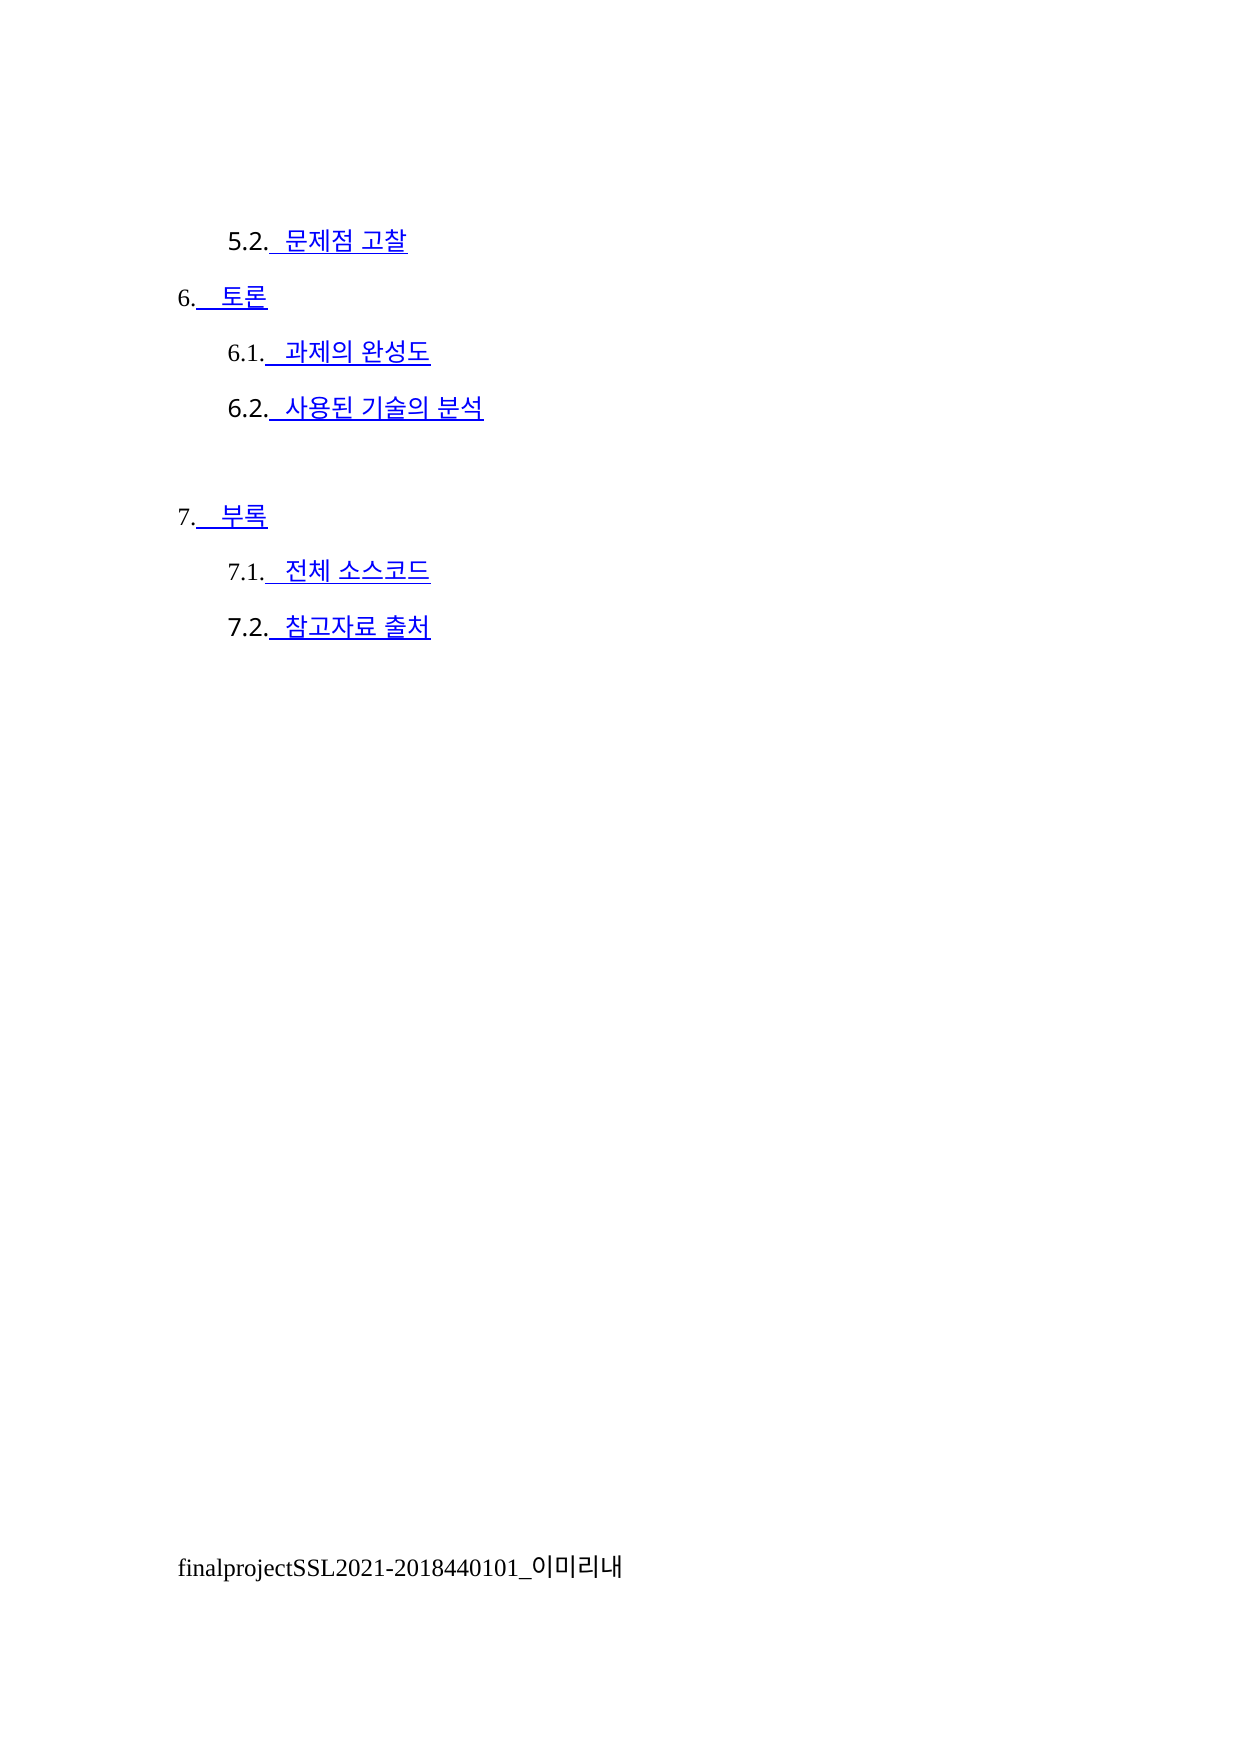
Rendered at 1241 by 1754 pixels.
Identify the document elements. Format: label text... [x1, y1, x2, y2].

text 6.2. 사용된 기술의 분석 1 [227, 388, 1063, 425]
text 6. 토론 1 [177, 277, 1063, 314]
text 6.1. 과제의 완성도 1 [227, 332, 1063, 370]
text 7.1. 전체 소스코드 1 [227, 551, 1063, 588]
text 5.2. 문제점 고찰 1 [227, 221, 1063, 258]
text 7. 부록 1 [177, 495, 1063, 533]
text 7.2. 참고자료 출처 1 [227, 607, 1063, 644]
